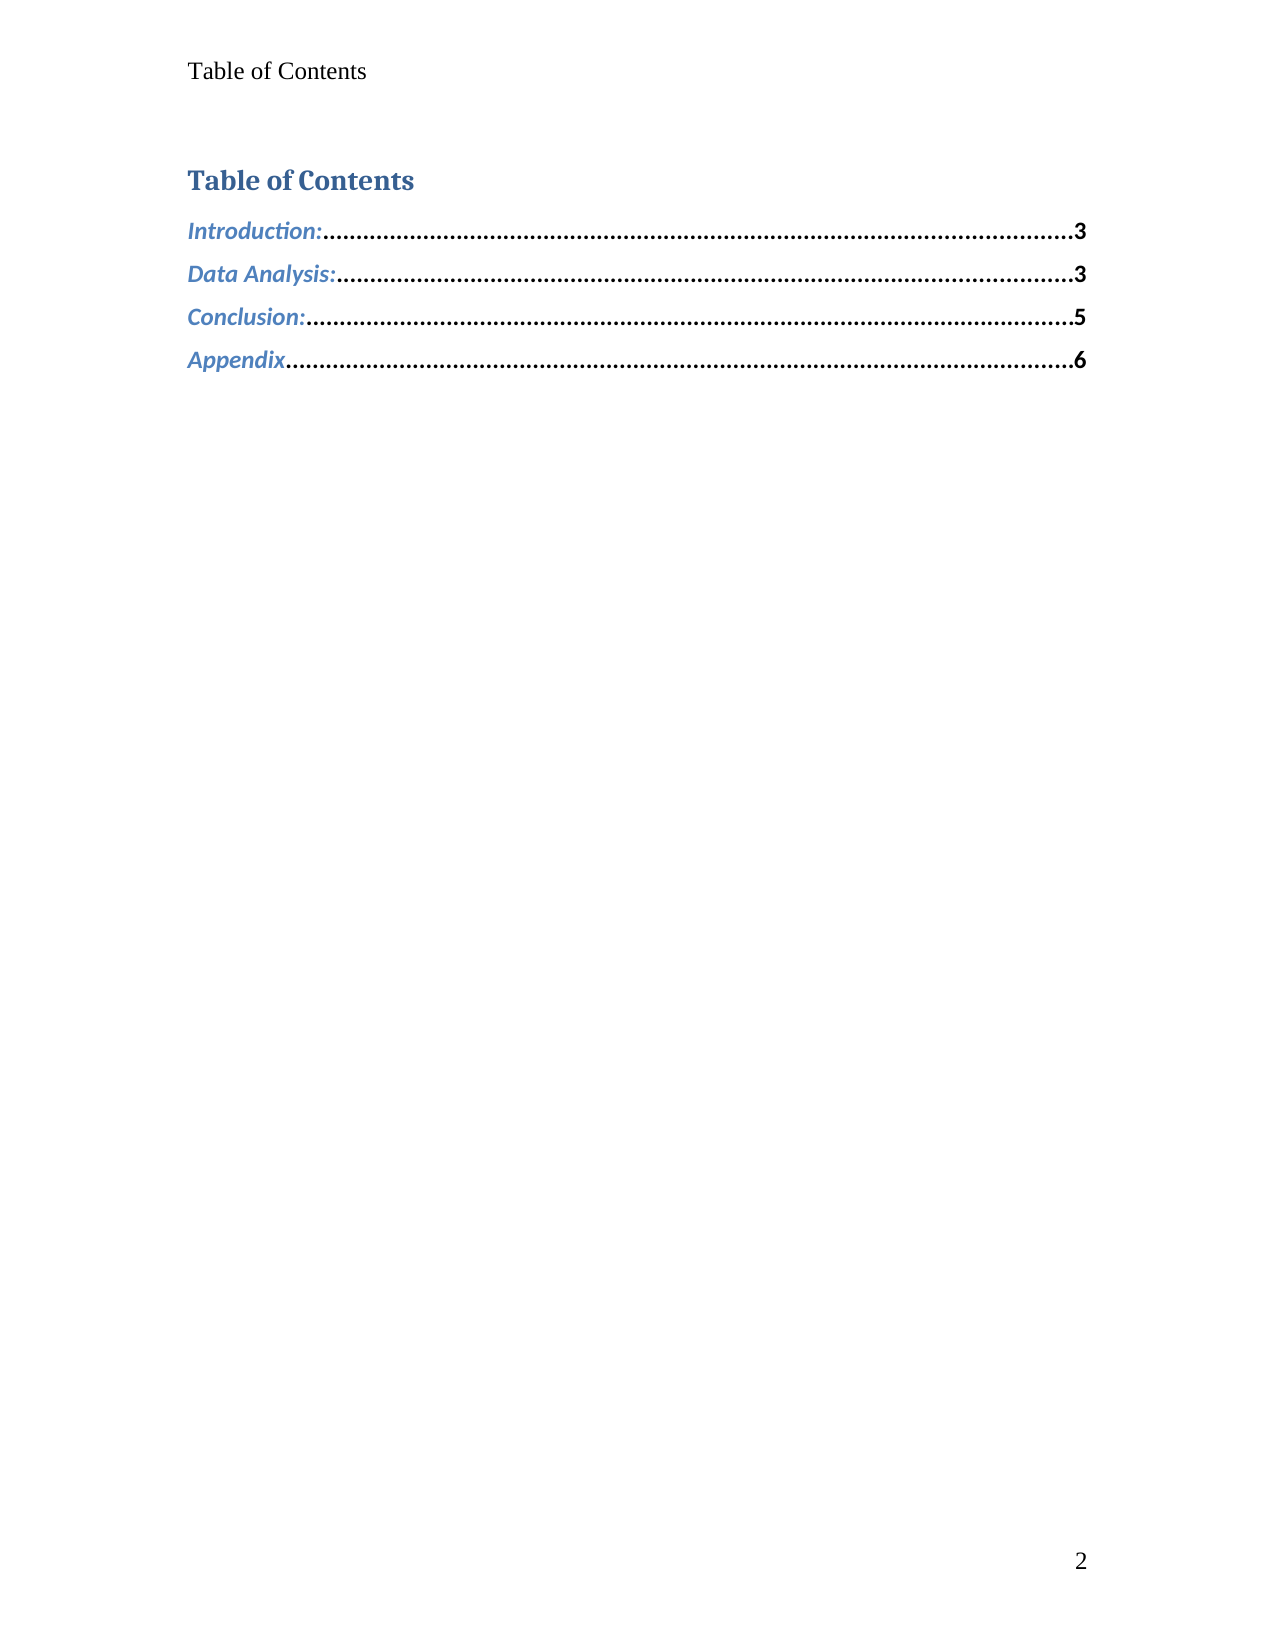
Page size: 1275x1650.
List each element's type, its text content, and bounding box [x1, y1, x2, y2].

text Table of Contents [187, 56, 1087, 85]
